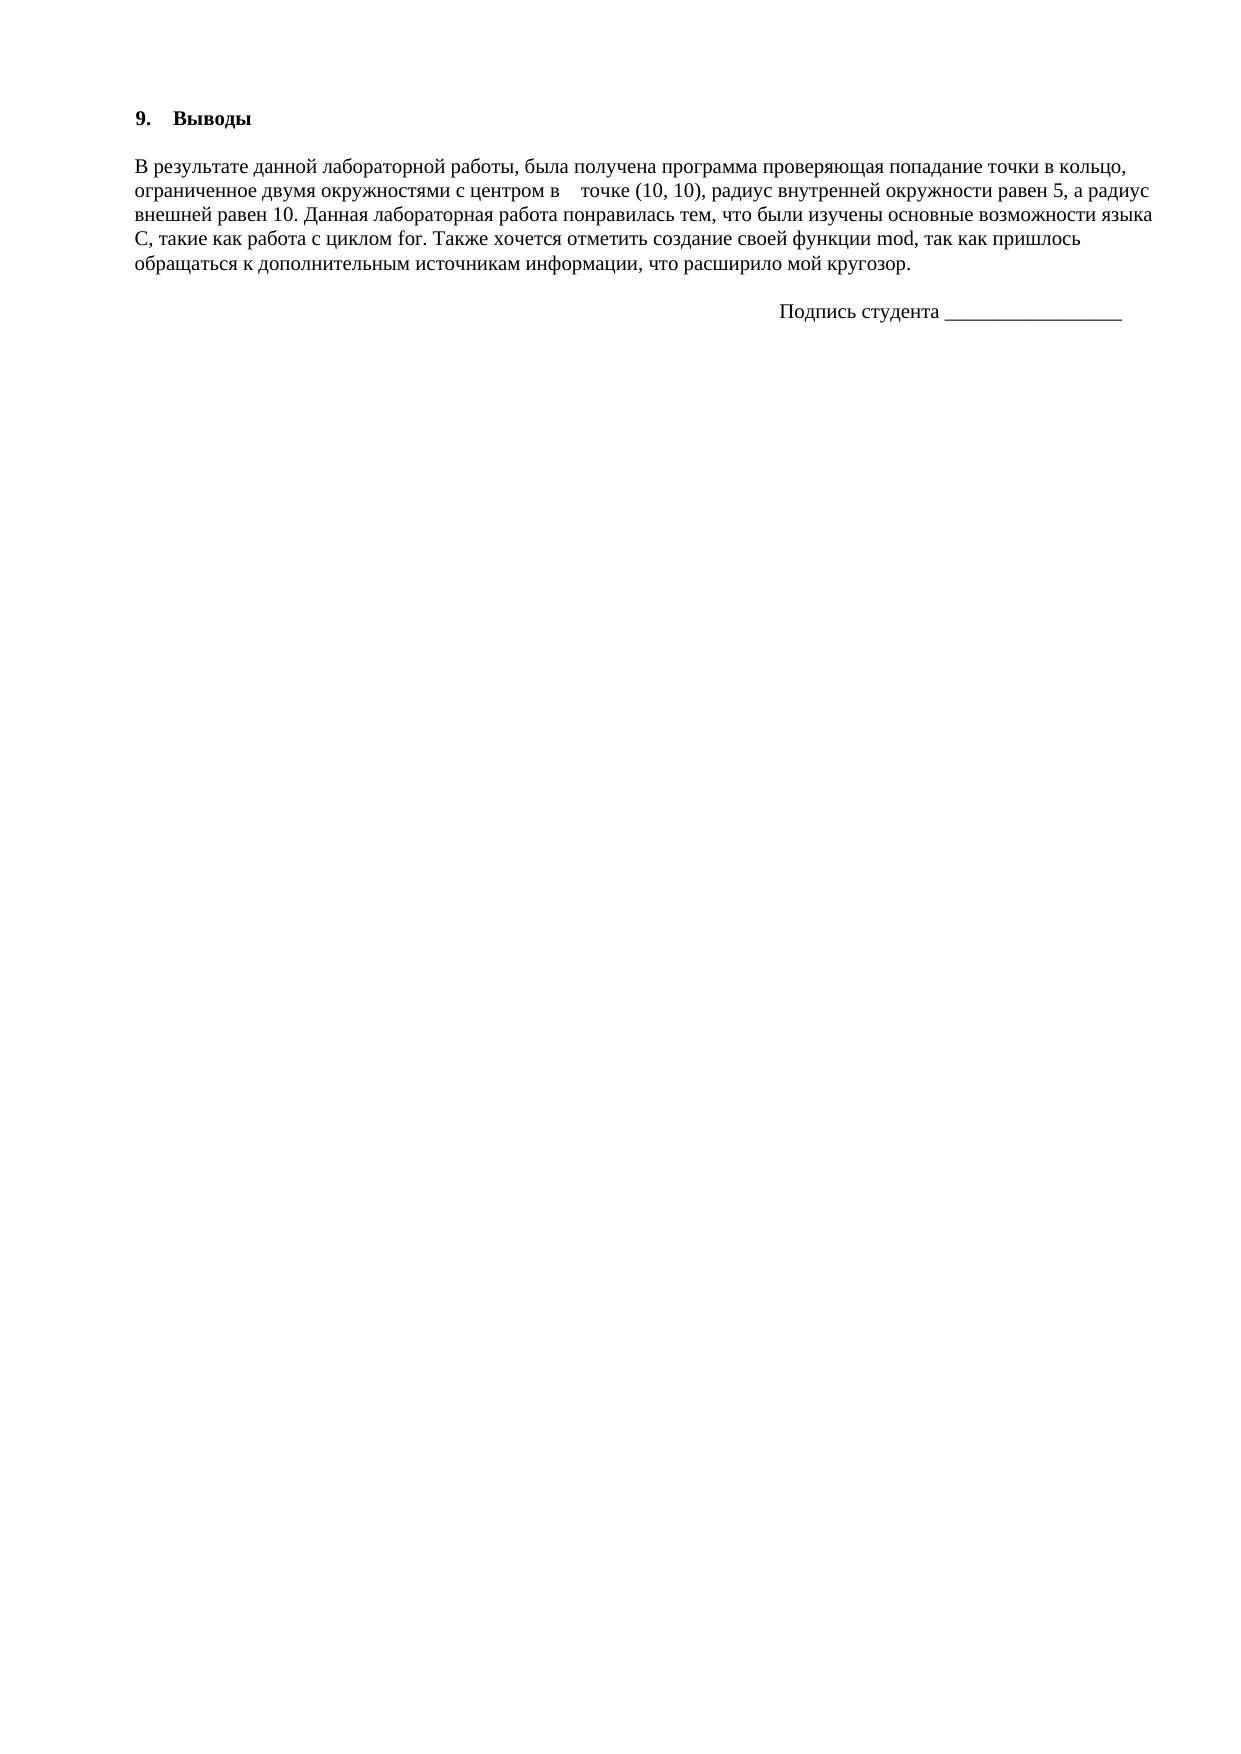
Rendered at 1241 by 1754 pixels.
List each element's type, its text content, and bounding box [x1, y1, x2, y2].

text Подпись студента _________________ [779, 298, 1171, 323]
text В результате данной лабораторной работы, была получена программа проверяющая попадание точки в кольцо, ограниченное двумя окружностями с центром в точке (10, 10), радиус внутренней окружности равен 5, а радиус внешней равен 10. Данная лабораторная работа понравилась тем, что были изучены основные возможности языка C, такие как работа с циклом for. Также хочется отметить создание своей функции mod, так как пришлось обращаться к дополнительным источникам информации, что расширило мой кругозор. [134, 154, 1171, 274]
list Выводы [135, 106, 1171, 130]
